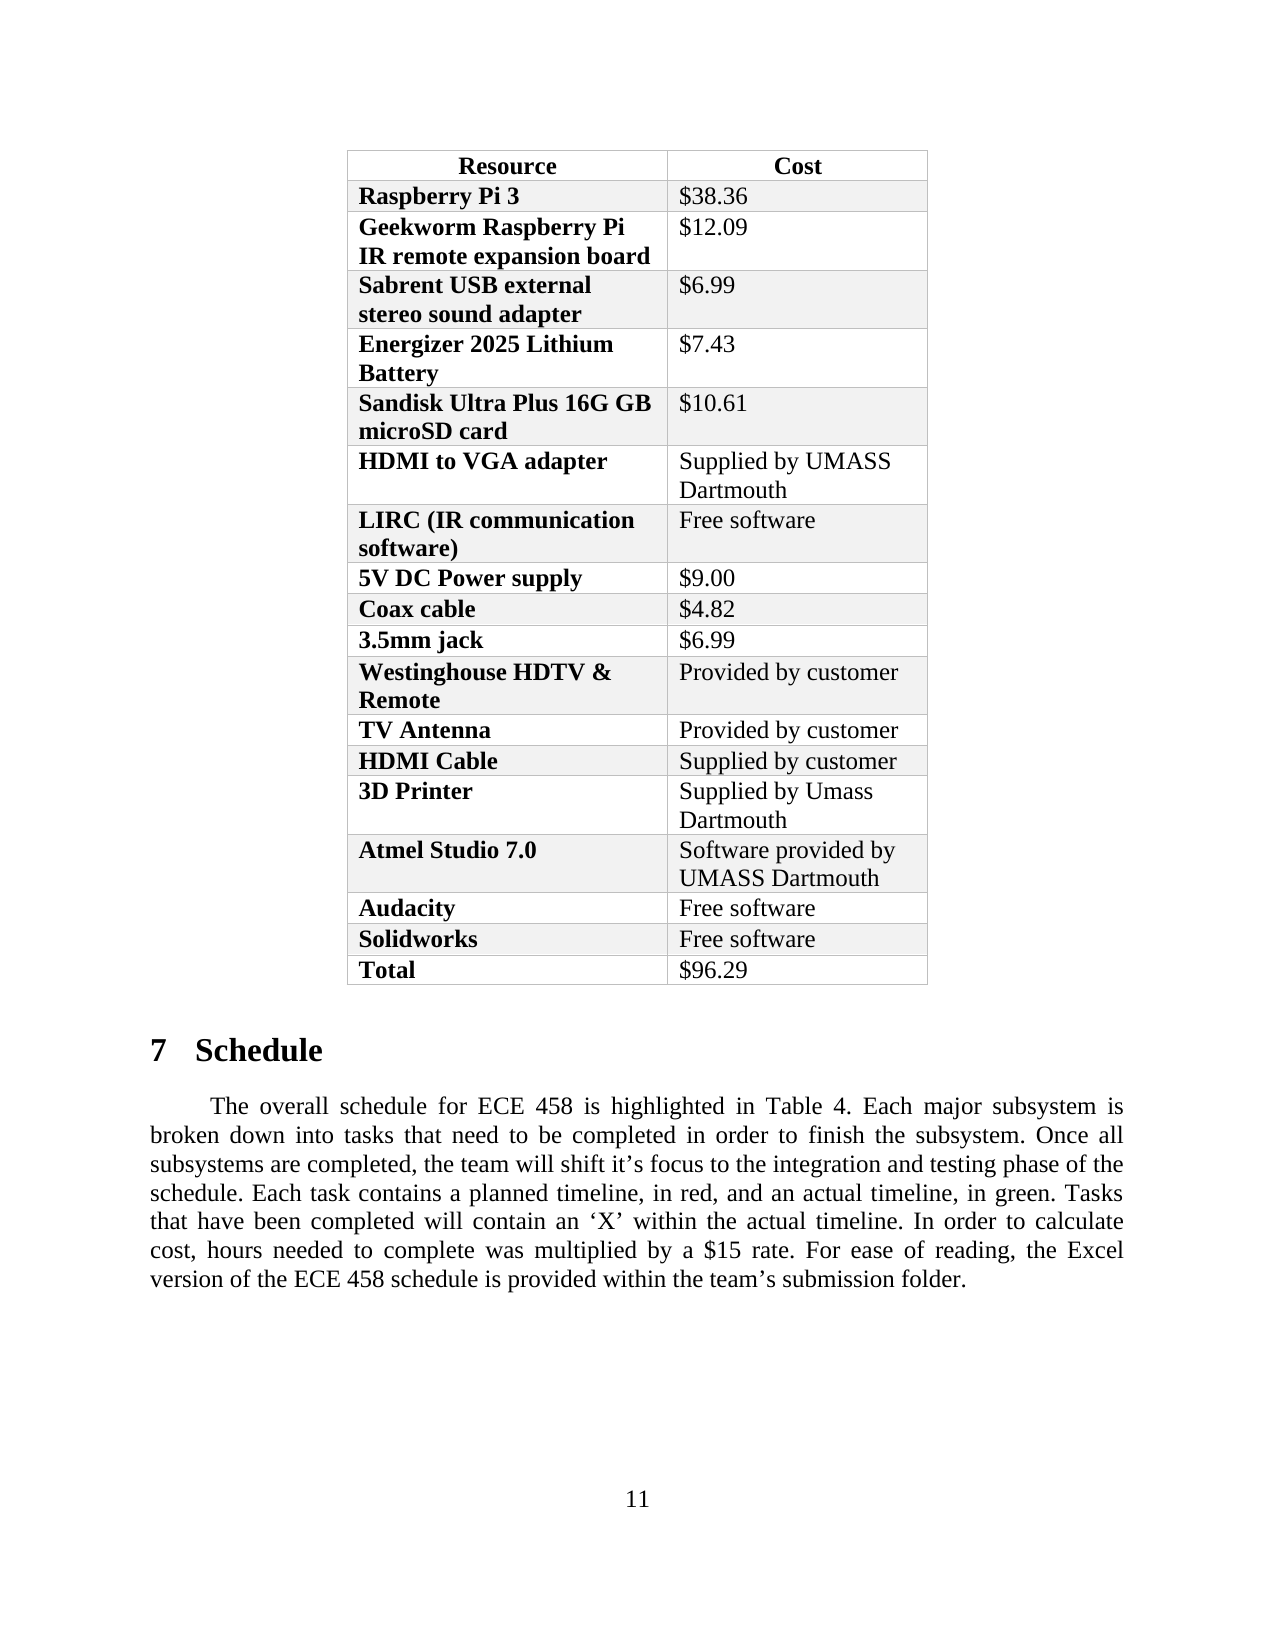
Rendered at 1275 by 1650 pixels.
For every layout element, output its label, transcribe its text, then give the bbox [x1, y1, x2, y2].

table_cell Westinghouse HDTV & Remote [348, 657, 667, 714]
table_cell Energizer 2025 Lithium Battery [348, 329, 667, 387]
table_cell Free software [668, 924, 927, 954]
table_cell $6.99 [668, 626, 927, 656]
table_header Resource [348, 151, 667, 180]
table_cell Coax cable [348, 594, 667, 624]
table_cell Audacity [348, 893, 667, 923]
table_cell Total [348, 956, 667, 984]
text The overall schedule for ECE 458 is highlighted in Table 4. Each major subsystem is broken down into tasks that need to be completed in order to finish the subsystem. Once all subsystems are completed, the team will shift it’s focus to the integration and testing phase of the schedule. Each task contains a planned timeline, in red, and an actual timeline, in green. Tasks that have been completed will contain an ‘X’ within the actual timeline. In order to calculate cost, hours needed to complete was multiplied by a $15 rate. For ease of reading, the Excel version of the ECE 458 schedule is provided within the team’s submission folder. [150, 1091, 1125, 1293]
table_cell HDMI to VGA adapter [348, 446, 667, 504]
table_cell $7.43 [668, 329, 927, 387]
table_cell Supplied by Umass Dartmouth [668, 776, 927, 834]
table_cell Provided by customer [668, 657, 927, 714]
table_cell Raspberry Pi 3 [348, 181, 667, 211]
table_cell $38.36 [668, 181, 927, 211]
table_cell $4.82 [668, 594, 927, 624]
table_cell $9.00 [668, 563, 927, 593]
table_cell Provided by customer [668, 715, 927, 745]
table_cell Atmel Studio 7.0 [348, 835, 667, 892]
table_cell Free software [668, 505, 927, 562]
table_cell Sabrent USB external stereo sound adapter [348, 271, 667, 328]
table_cell LIRC (IR communication software) [348, 505, 667, 562]
table_cell Free software [668, 893, 927, 923]
table_cell $6.99 [668, 271, 927, 328]
table_cell Software provided by UMASS Dartmouth [668, 835, 927, 892]
table_cell Geekworm Raspberry Pi IR remote expansion board [348, 212, 667, 269]
table_cell $12.09 [668, 212, 927, 269]
table_cell $96.29 [668, 956, 927, 984]
table_cell Solidworks [348, 924, 667, 954]
table_cell 3D Printer [348, 776, 667, 834]
table_cell 5V DC Power supply [348, 563, 667, 593]
table_cell Sandisk Ultra Plus 16G GB microSD card [348, 388, 667, 445]
table_cell Supplied by UMASS Dartmouth [668, 446, 927, 504]
table_cell TV Antenna [348, 715, 667, 745]
table_cell HDMI Cable [348, 746, 667, 775]
table_cell $10.61 [668, 388, 927, 445]
table_cell Supplied by customer [668, 746, 927, 775]
subtitle Schedule [150, 1031, 1125, 1069]
table_cell 3.5mm jack [348, 626, 667, 656]
table_header Cost [668, 151, 927, 180]
